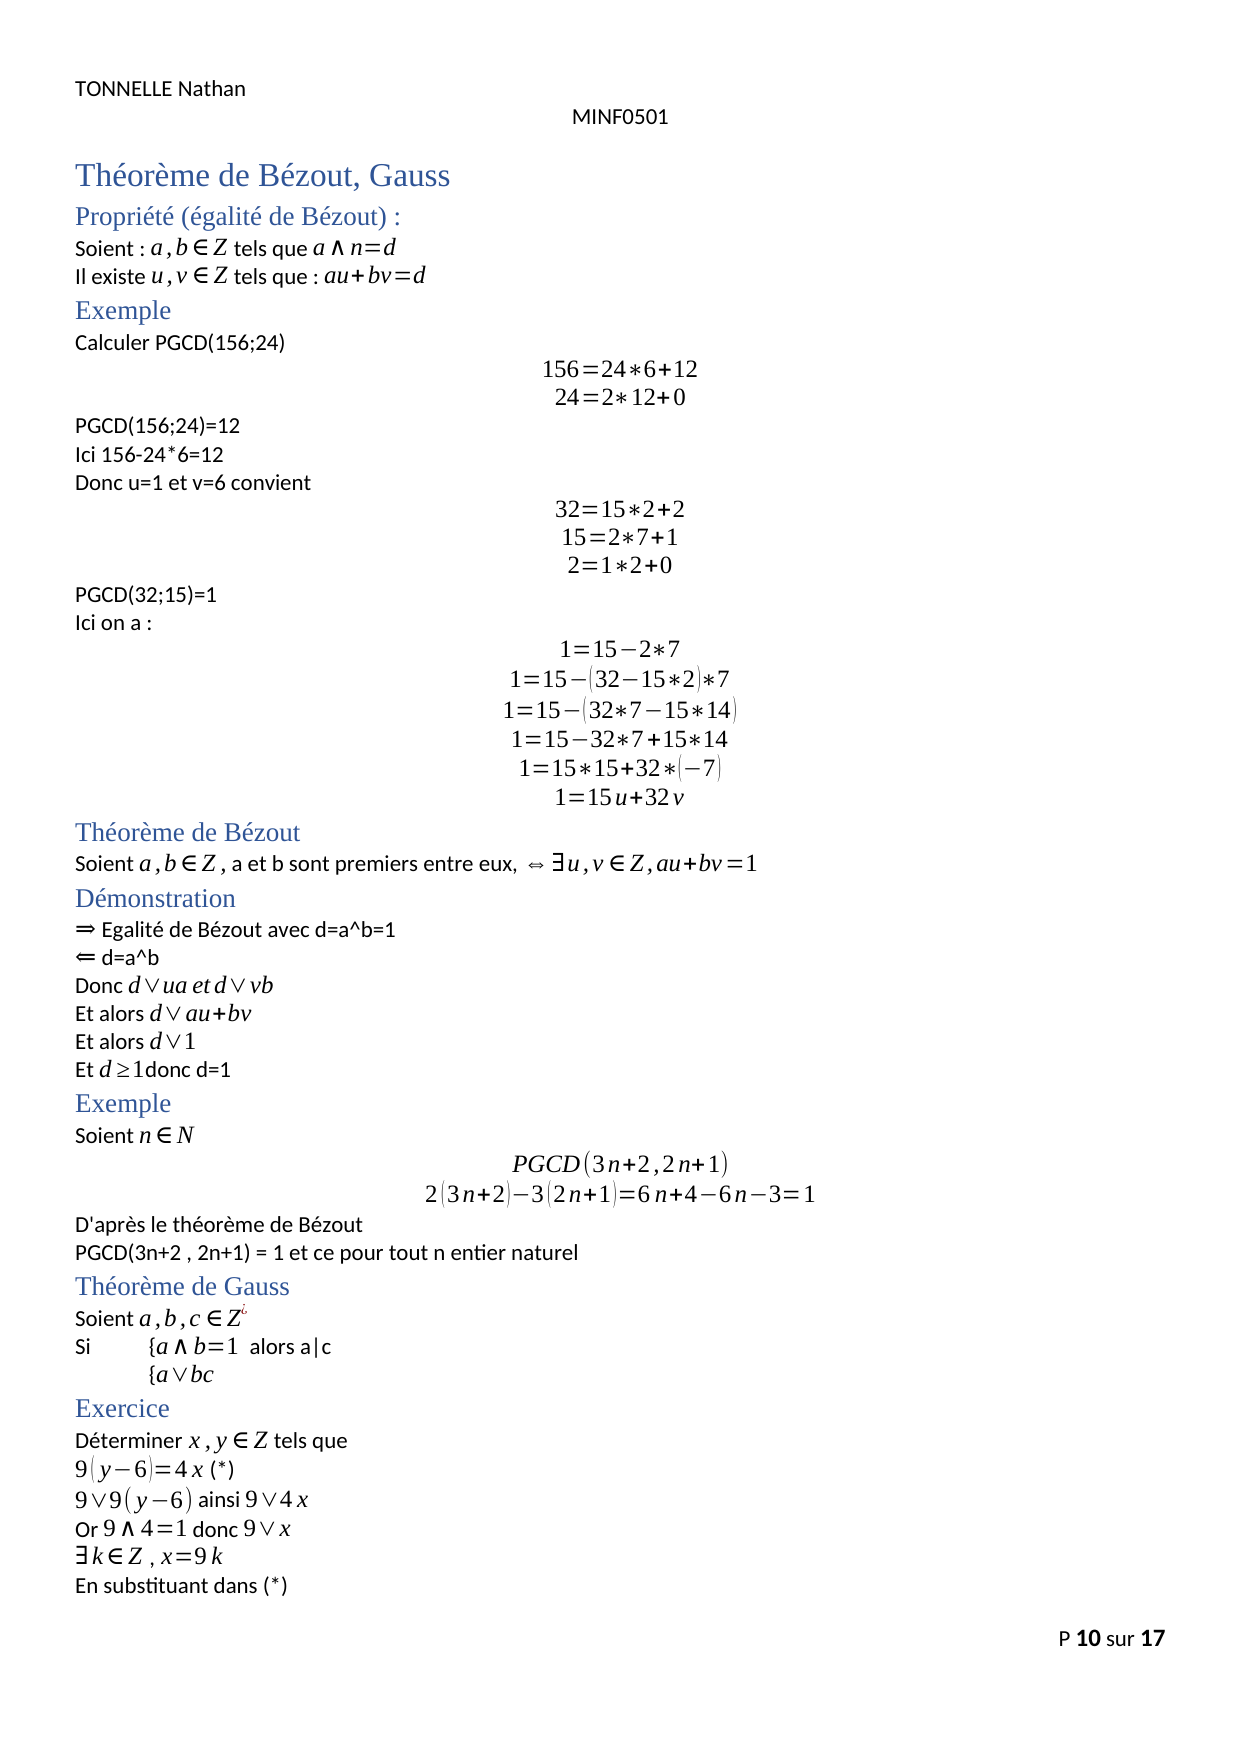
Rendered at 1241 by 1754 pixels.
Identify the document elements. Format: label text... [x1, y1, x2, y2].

text D'après le théorème de Bézout [75, 1210, 1165, 1238]
text Ici on a : [75, 608, 1165, 636]
subtitle Propriété (égalité de Bézout) : [75, 200, 1165, 231]
text Soient [75, 1121, 1165, 1149]
text Et alors [75, 999, 1165, 1027]
text Or donc [75, 1515, 1165, 1543]
subtitle Exemple [75, 294, 1165, 325]
text PGCD(32;15)=1 [75, 580, 1165, 608]
text Calculer PGCD(156;24) [75, 328, 1165, 356]
text Déterminer tels que [75, 1426, 1165, 1454]
text Ici 156-24*6=12 [75, 440, 1165, 468]
subtitle Théorème de Bézout, Gauss [75, 155, 1165, 193]
text Et donc d=1 [75, 1055, 1165, 1083]
text Soient [75, 1303, 1165, 1332]
subtitle Théorème de Gauss [75, 1270, 1165, 1301]
text Donc u=1 et v=6 convient [75, 468, 1165, 496]
text Soient : tels que [75, 234, 1165, 262]
text d=a^b [75, 943, 1165, 971]
subtitle Exemple [75, 1087, 1165, 1119]
text PGCD(3n+2 , 2n+1) = 1 et ce pour tout n entier naturel [75, 1238, 1165, 1266]
text , [75, 1543, 1165, 1571]
text Il existe tels que : [75, 262, 1165, 290]
text Et alors [75, 1027, 1165, 1055]
text En substituant dans (*) [75, 1571, 1165, 1599]
text (*) [75, 1454, 1165, 1485]
text Soient a et b sont premiers entre eux, [75, 849, 1165, 877]
subtitle Exercice [75, 1392, 1165, 1424]
text Egalité de Bézout avec d=a^b=1 [75, 915, 1165, 943]
text ainsi [75, 1485, 1165, 1515]
subtitle Démonstration [75, 882, 1165, 913]
text Donc [75, 971, 1165, 999]
text Si { alors a|c [75, 1332, 1165, 1360]
text PGCD(156;24)=12 [75, 412, 1165, 440]
subtitle Théorème de Bézout [75, 816, 1165, 847]
text { [75, 1360, 1165, 1388]
